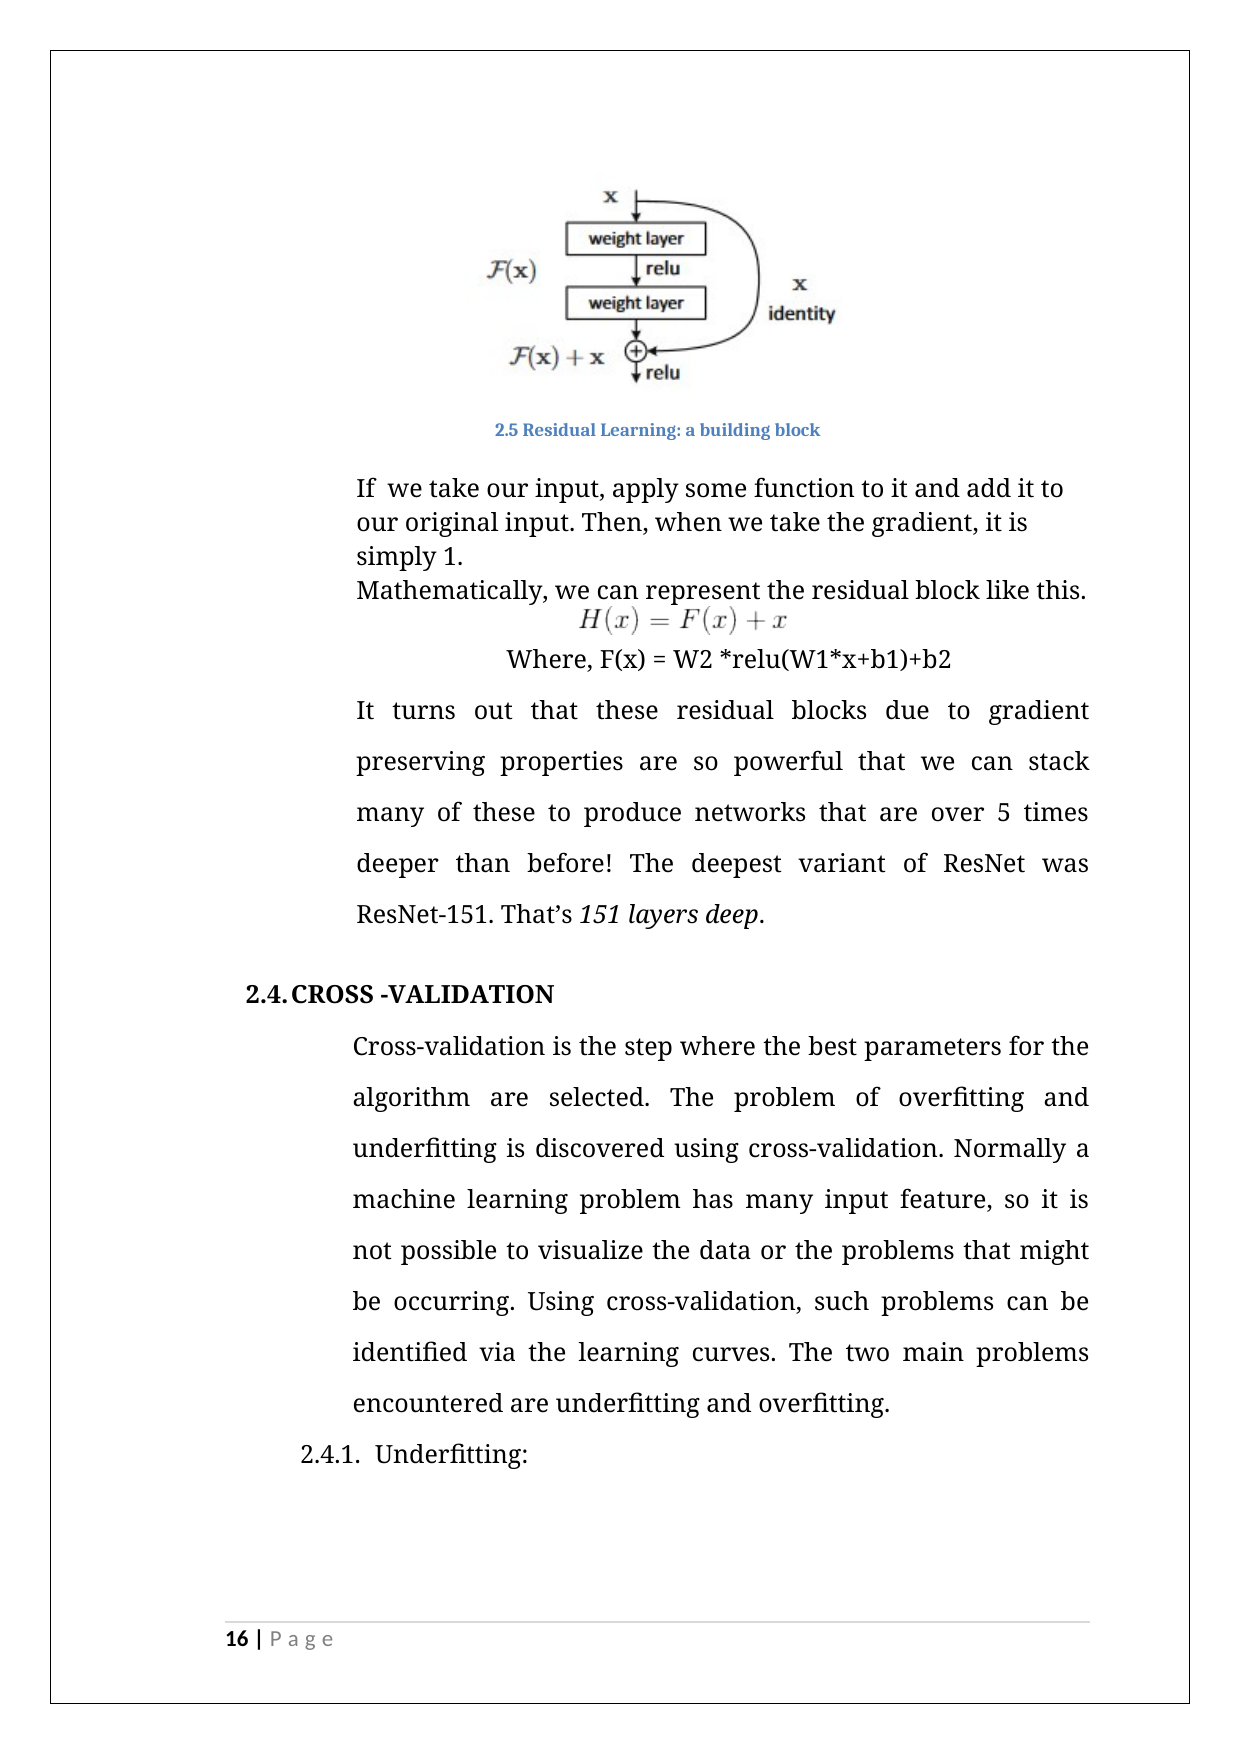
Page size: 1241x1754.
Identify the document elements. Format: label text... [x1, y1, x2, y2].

text 2.5 Residual Learning: a building block [225, 420, 1090, 441]
text Where, F(x) = W2 *relu(W1*x+b1)+b2 [506, 642, 1090, 676]
picture [440, 150, 876, 391]
text Mathematically, we can represent the residual block like this. [356, 573, 1090, 607]
text If we take our input, apply some function to it and add it to our original input. Then, when we take the gradient, it is simply 1. [356, 471, 1090, 573]
picture [578, 606, 788, 635]
list Cross-validation is the step where the best parameters for the algorithm are selected. The problem of overfitting and underfitting is discovered using cross-validation. Normally a machine learning problem has many input feature, so it is not possible to visualize the data or the problems that might be occurring. Using cross-validation, such problems can be identified via the learning curves. The two main problems encountered are underfitting and overfitting. [352, 1028, 1090, 1419]
text It turns out that these residual blocks due to gradient preserving properties are so powerful that we can stack many of these to produce networks that are over 5 times deeper than before! The deepest variant of ResNet was ResNet-151. That’s 151 layers deep. [356, 693, 1090, 931]
list CROSS -VALIDATION [246, 977, 1090, 1011]
list Underfitting: [300, 1437, 1090, 1471]
